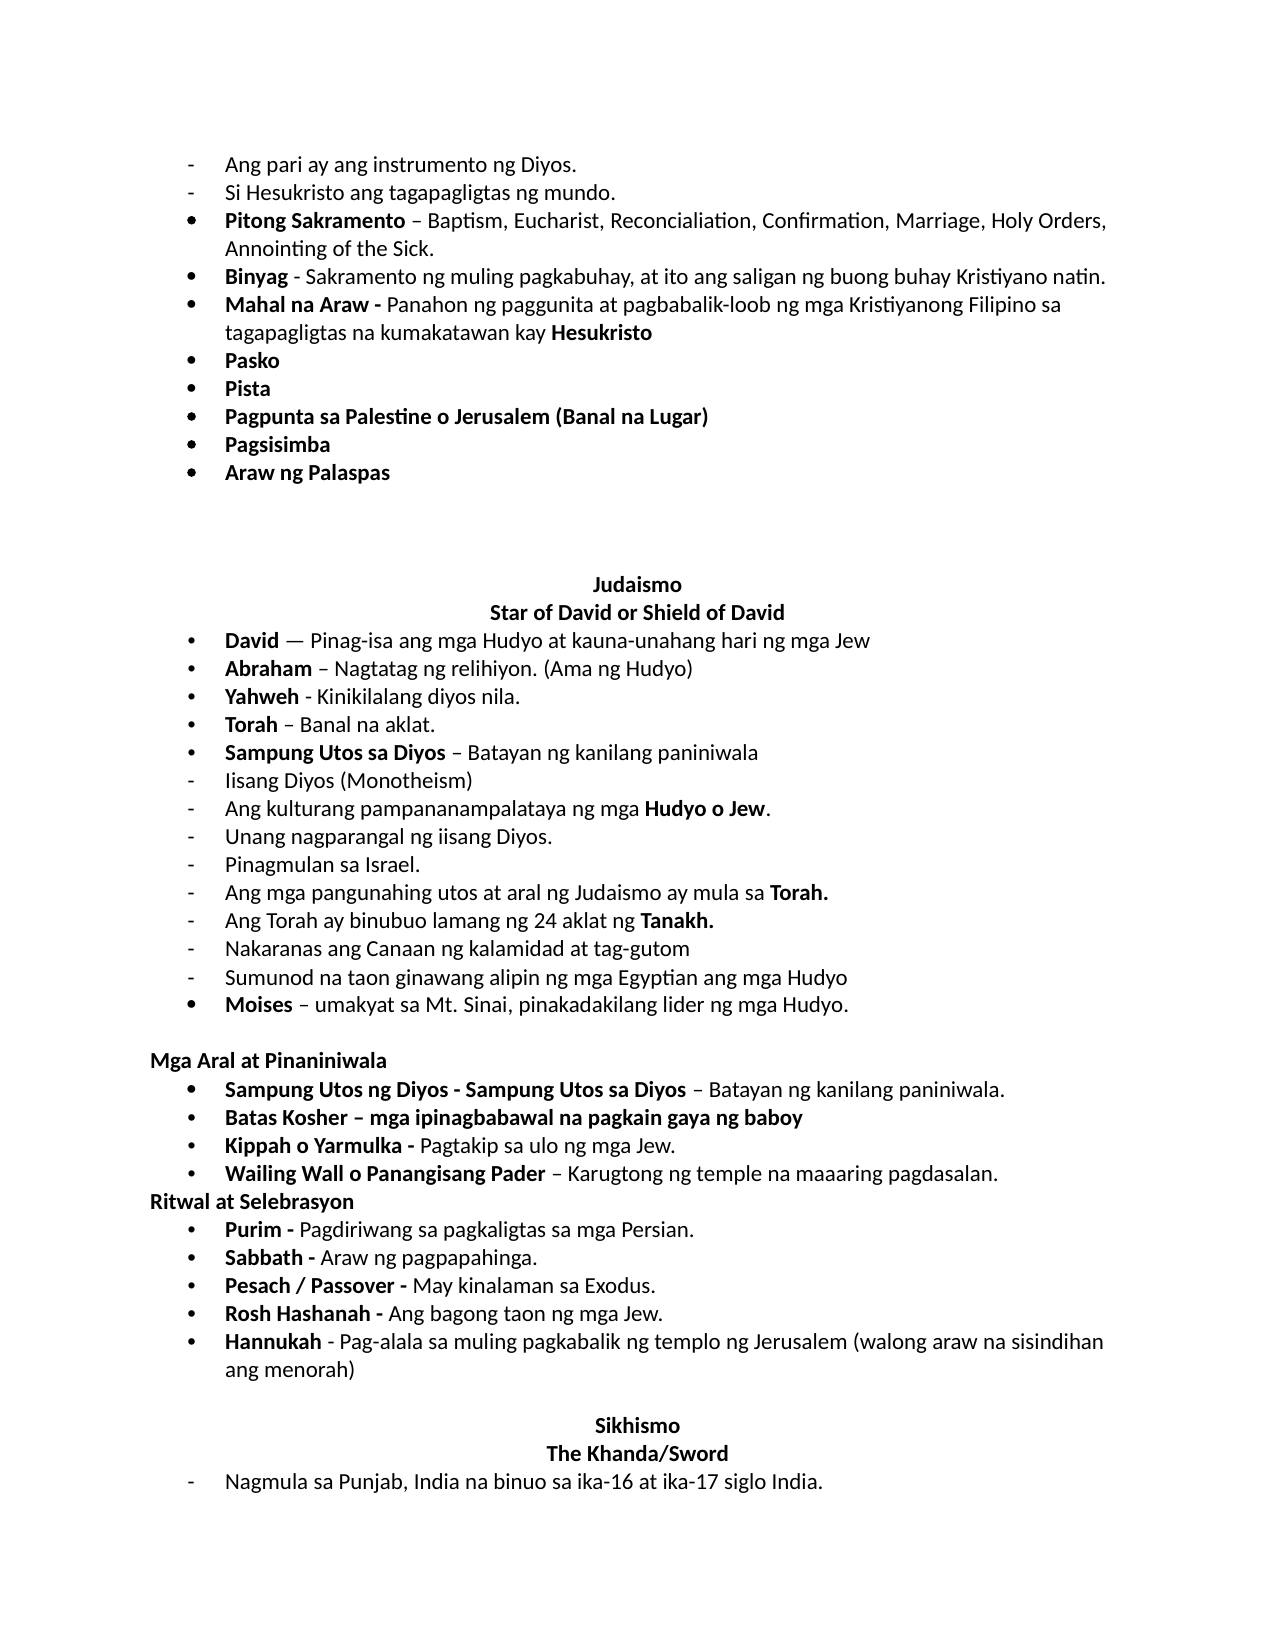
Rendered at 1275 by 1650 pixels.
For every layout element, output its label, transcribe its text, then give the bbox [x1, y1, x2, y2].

list Sumunod na taon ginawang alipin ng mga Egyptian ang mga Hudyo [187, 963, 1125, 991]
list David — Pinag-isa ang mga Hudyo at kauna-unahang hari ng mga Jew [187, 626, 1125, 654]
list Kippah o Yarmulka - Pagtakip sa ulo ng mga Jew. [187, 1131, 1125, 1159]
list Pasko [187, 346, 1125, 374]
text Mga Aral at Pinaniniwala [150, 1047, 1125, 1075]
list Binyag - Sakramento ng muling pagkabuhay, at ito ang saligan ng buong buhay Kristiyano natin. [187, 262, 1125, 290]
list Pagpunta sa Palestine o Jerusalem (Banal na Lugar) [187, 402, 1125, 430]
list Unang nagparangal ng iisang Diyos. [187, 822, 1125, 851]
list Nagmula sa Punjab, India na binuo sa ika-16 at ika-17 siglo India. [187, 1467, 1125, 1495]
list Batas Kosher – mga ipinagbabawal na pagkain gaya ng baboy [187, 1103, 1125, 1131]
list Nakaranas ang Canaan ng kalamidad at tag-gutom [187, 934, 1125, 963]
list Si Hesukristo ang tagapagligtas ng mundo. [187, 178, 1125, 206]
list Pitong Sakramento – Baptism, Eucharist, Reconcialiation, Confirmation, Marriage, Holy Orders, Annointing of the Sick. [187, 206, 1125, 262]
list Wailing Wall o Panangisang Pader – Karugtong ng temple na maaaring pagdasalan. [187, 1159, 1125, 1187]
list Torah – Banal na aklat. [187, 710, 1125, 738]
list Abraham – Nagtatag ng relihiyon. (Ama ng Hudyo) [187, 654, 1125, 682]
list Pinagmulan sa Israel. [187, 851, 1125, 878]
list Hannukah - Pag-alala sa muling pagkabalik ng templo ng Jerusalem (walong araw na sisindihan ang menorah) [187, 1327, 1125, 1383]
list Ang pari ay ang instrumento ng Diyos. [187, 150, 1125, 178]
list Ang kulturang pampananampalataya ng mga Hudyo o Jew. [187, 794, 1125, 822]
text Judaismo [150, 570, 1125, 598]
text Ritwal at Selebrasyon [150, 1187, 1125, 1215]
list Sampung Utos sa Diyos – Batayan ng kanilang paniniwala [187, 738, 1125, 766]
list Pesach / Passover - May kinalaman sa Exodus. [187, 1271, 1125, 1299]
list Ang Torah ay binubuo lamang ng 24 aklat ng Tanakh. [187, 907, 1125, 934]
list Purim - Pagdiriwang sa pagkaligtas sa mga Persian. [187, 1215, 1125, 1243]
list Moises – umakyat sa Mt. Sinai, pinakadakilang lider ng mga Hudyo. [187, 991, 1125, 1019]
text The Khanda/Sword [150, 1439, 1125, 1467]
list Sampung Utos ng Diyos - Sampung Utos sa Diyos – Batayan ng kanilang paniniwala. [187, 1075, 1125, 1103]
list Araw ng Palaspas [187, 458, 1125, 486]
list Ang mga pangunahing utos at aral ng Judaismo ay mula sa Torah. [187, 878, 1125, 907]
text Sikhismo [150, 1411, 1125, 1439]
list Iisang Diyos (Monotheism) [187, 766, 1125, 794]
list Yahweh - Kinikilalang diyos nila. [187, 682, 1125, 710]
text Star of David or Shield of David [150, 598, 1125, 626]
list Sabbath - Araw ng pagpapahinga. [187, 1243, 1125, 1271]
list Rosh Hashanah - Ang bagong taon ng mga Jew. [187, 1299, 1125, 1327]
list Pista [187, 374, 1125, 402]
list Pagsisimba [187, 430, 1125, 458]
list Mahal na Araw - Panahon ng paggunita at pagbabalik-loob ng mga Kristiyanong Filipino sa tagapagligtas na kumakatawan kay Hesukristo [187, 290, 1125, 346]
